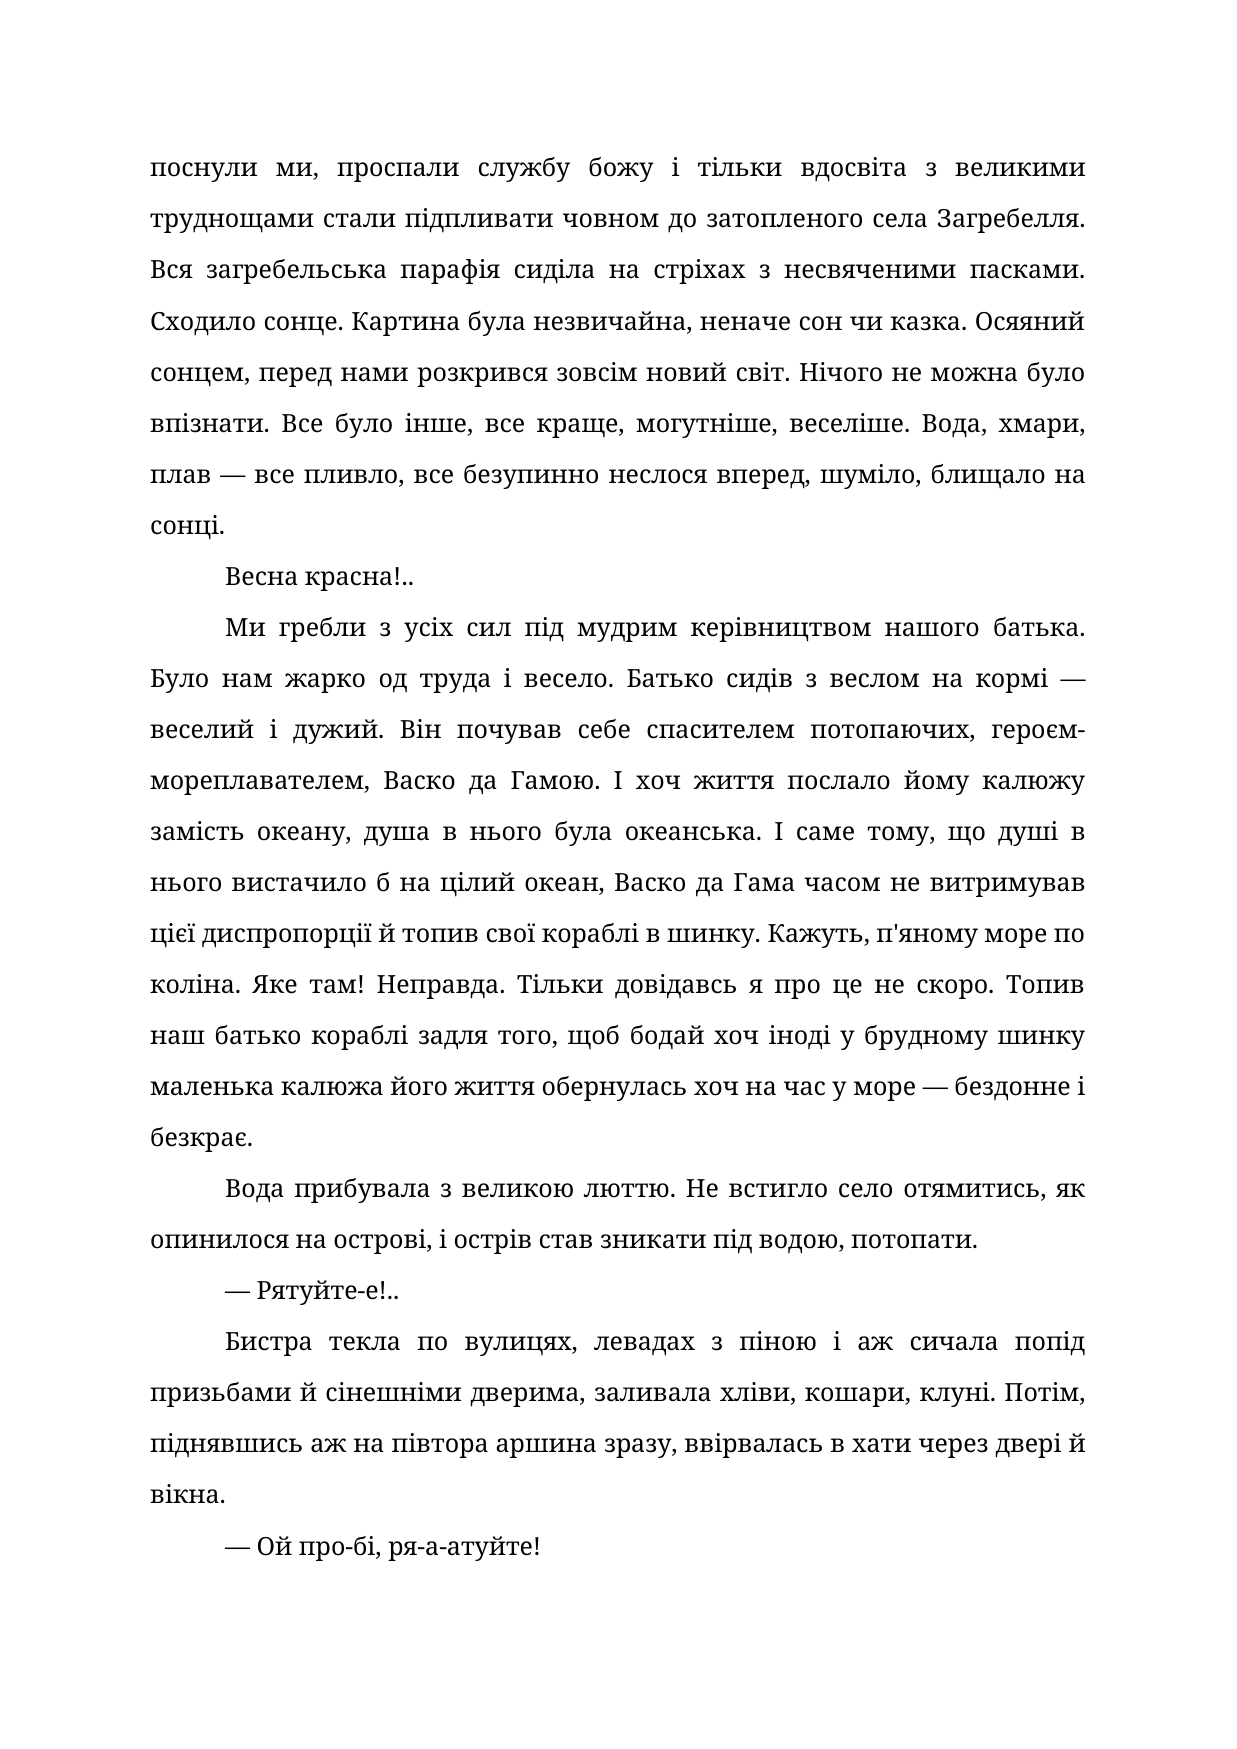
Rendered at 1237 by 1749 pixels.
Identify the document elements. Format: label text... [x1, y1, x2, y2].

text — Рятуйте-е!.. [150, 1273, 1086, 1307]
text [150, 150, 1086, 541]
text — Ой про-бі, ря-а-атуйте! [150, 1528, 1086, 1562]
text Весна красна!.. [150, 558, 1086, 592]
text Бистра текла по вулицях, левадах з піною і аж сичала попід призьбами й сінешніми дверима, заливала хліви, кошари, клуні. Потім, піднявшись аж на півтора аршина зразу, ввірвалась в хати через двері й вікна. [150, 1324, 1086, 1511]
text Ми гребли з усіх сил під мудрим керівництвом нашого батька. Було нам жарко од труда і весело. Батько сидів з веслом на кормі — веселий і дужий. Він почував себе спасителем потопаючих, героєм-мореплавателем, Васко да Гамою. І хоч життя послало йому калюжу замість океану, душа в нього була океанська. І саме тому, що душі в нього вистачило б на цілий океан, Васко да Гама часом не витримував цієї диспропорції й топив свої кораблі в шинку. Кажуть, п'яному море по коліна. Яке там! Неправда. Тільки довідавсь я про це не скоро. Топив наш батько кораблі задля того, щоб бодай хоч іноді у брудному шинку маленька калюжа його життя обернулась хоч на час у море — бездонне і безкрає. [150, 609, 1086, 1154]
text Вода прибувала з великою люттю. Не встигло село отямитись, як опинилося на острові, і острів став зникати під водою, потопати. [150, 1171, 1086, 1256]
